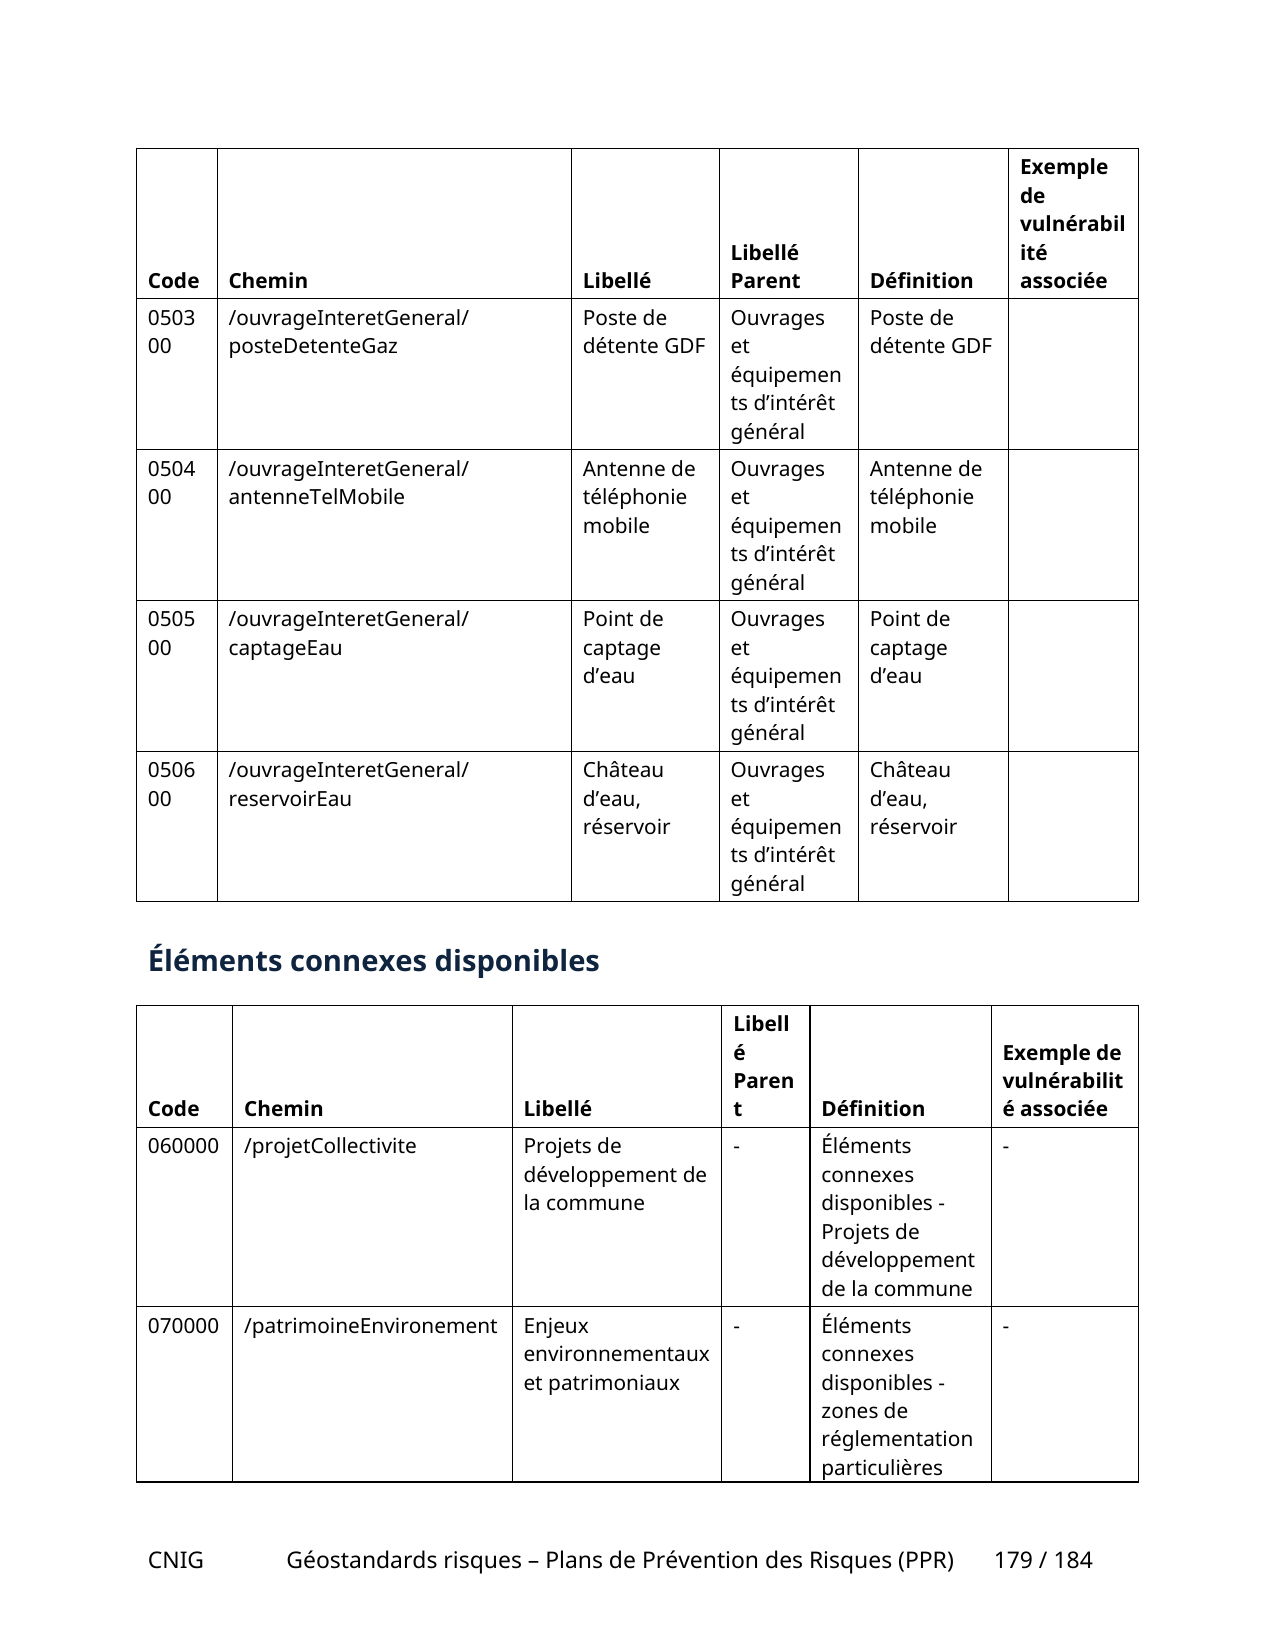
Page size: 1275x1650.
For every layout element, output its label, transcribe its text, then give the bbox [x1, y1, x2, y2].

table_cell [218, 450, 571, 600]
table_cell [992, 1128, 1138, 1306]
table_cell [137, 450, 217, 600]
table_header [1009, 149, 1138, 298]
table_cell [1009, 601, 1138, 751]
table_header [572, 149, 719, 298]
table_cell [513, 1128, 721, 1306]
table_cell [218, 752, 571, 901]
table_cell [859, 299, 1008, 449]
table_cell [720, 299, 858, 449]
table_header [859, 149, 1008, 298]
subtitle Éléments connexes disponibles [148, 940, 1127, 979]
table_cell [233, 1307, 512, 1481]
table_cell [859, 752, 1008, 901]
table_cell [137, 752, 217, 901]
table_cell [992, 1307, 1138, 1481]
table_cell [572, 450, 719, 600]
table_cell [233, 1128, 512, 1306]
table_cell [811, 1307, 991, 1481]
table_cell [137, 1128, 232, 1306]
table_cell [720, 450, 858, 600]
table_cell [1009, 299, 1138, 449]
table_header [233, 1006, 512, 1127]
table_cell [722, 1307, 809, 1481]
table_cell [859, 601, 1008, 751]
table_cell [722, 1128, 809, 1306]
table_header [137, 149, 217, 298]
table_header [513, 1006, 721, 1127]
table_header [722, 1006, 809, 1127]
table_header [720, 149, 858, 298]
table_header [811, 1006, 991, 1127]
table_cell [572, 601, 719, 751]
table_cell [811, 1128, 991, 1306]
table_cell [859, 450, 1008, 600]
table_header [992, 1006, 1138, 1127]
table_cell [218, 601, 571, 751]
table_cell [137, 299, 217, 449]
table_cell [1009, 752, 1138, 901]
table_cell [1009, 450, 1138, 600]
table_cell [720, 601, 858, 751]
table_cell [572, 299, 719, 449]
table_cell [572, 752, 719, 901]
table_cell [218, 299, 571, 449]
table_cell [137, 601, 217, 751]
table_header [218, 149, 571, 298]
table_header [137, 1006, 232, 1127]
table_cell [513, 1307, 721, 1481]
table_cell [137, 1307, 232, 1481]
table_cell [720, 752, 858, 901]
